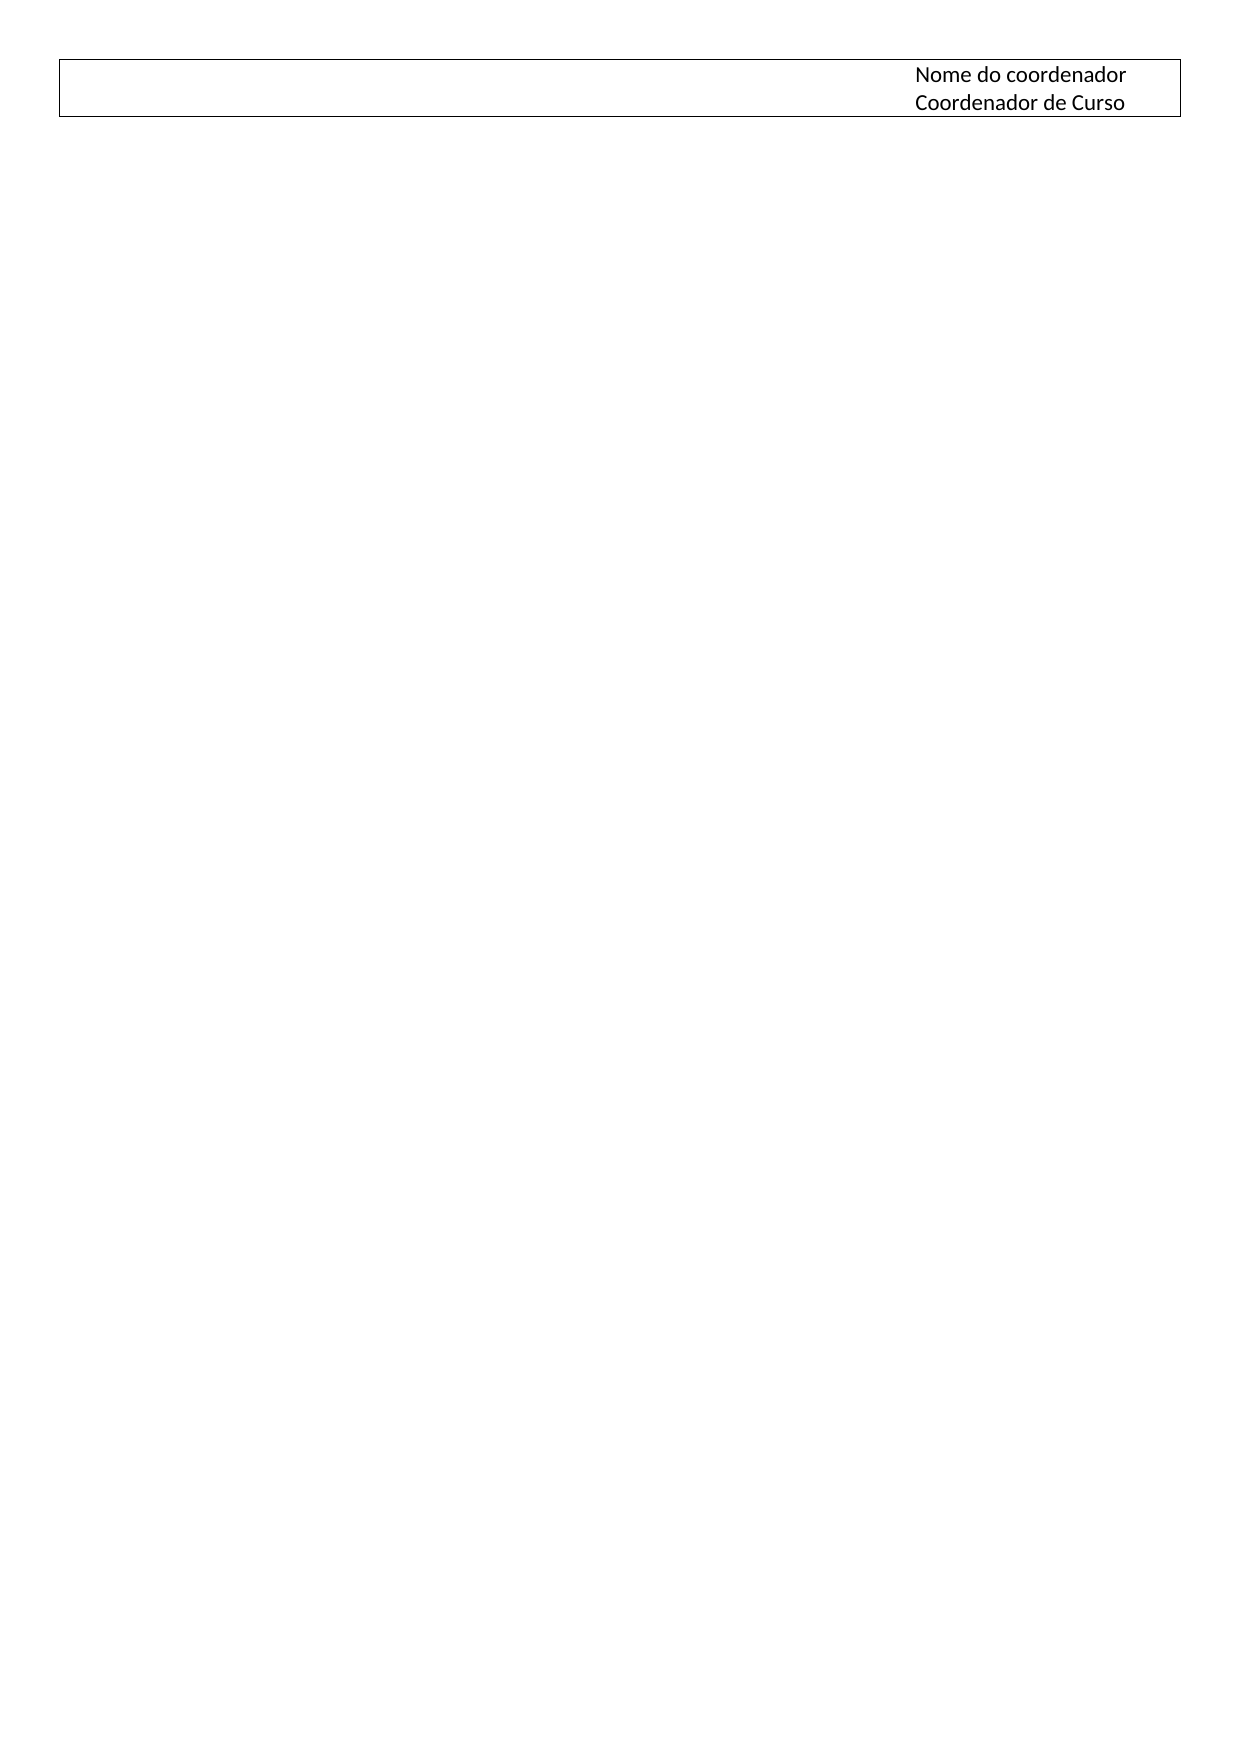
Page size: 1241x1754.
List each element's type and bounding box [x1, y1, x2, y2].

table_cell [60, 60, 1180, 116]
